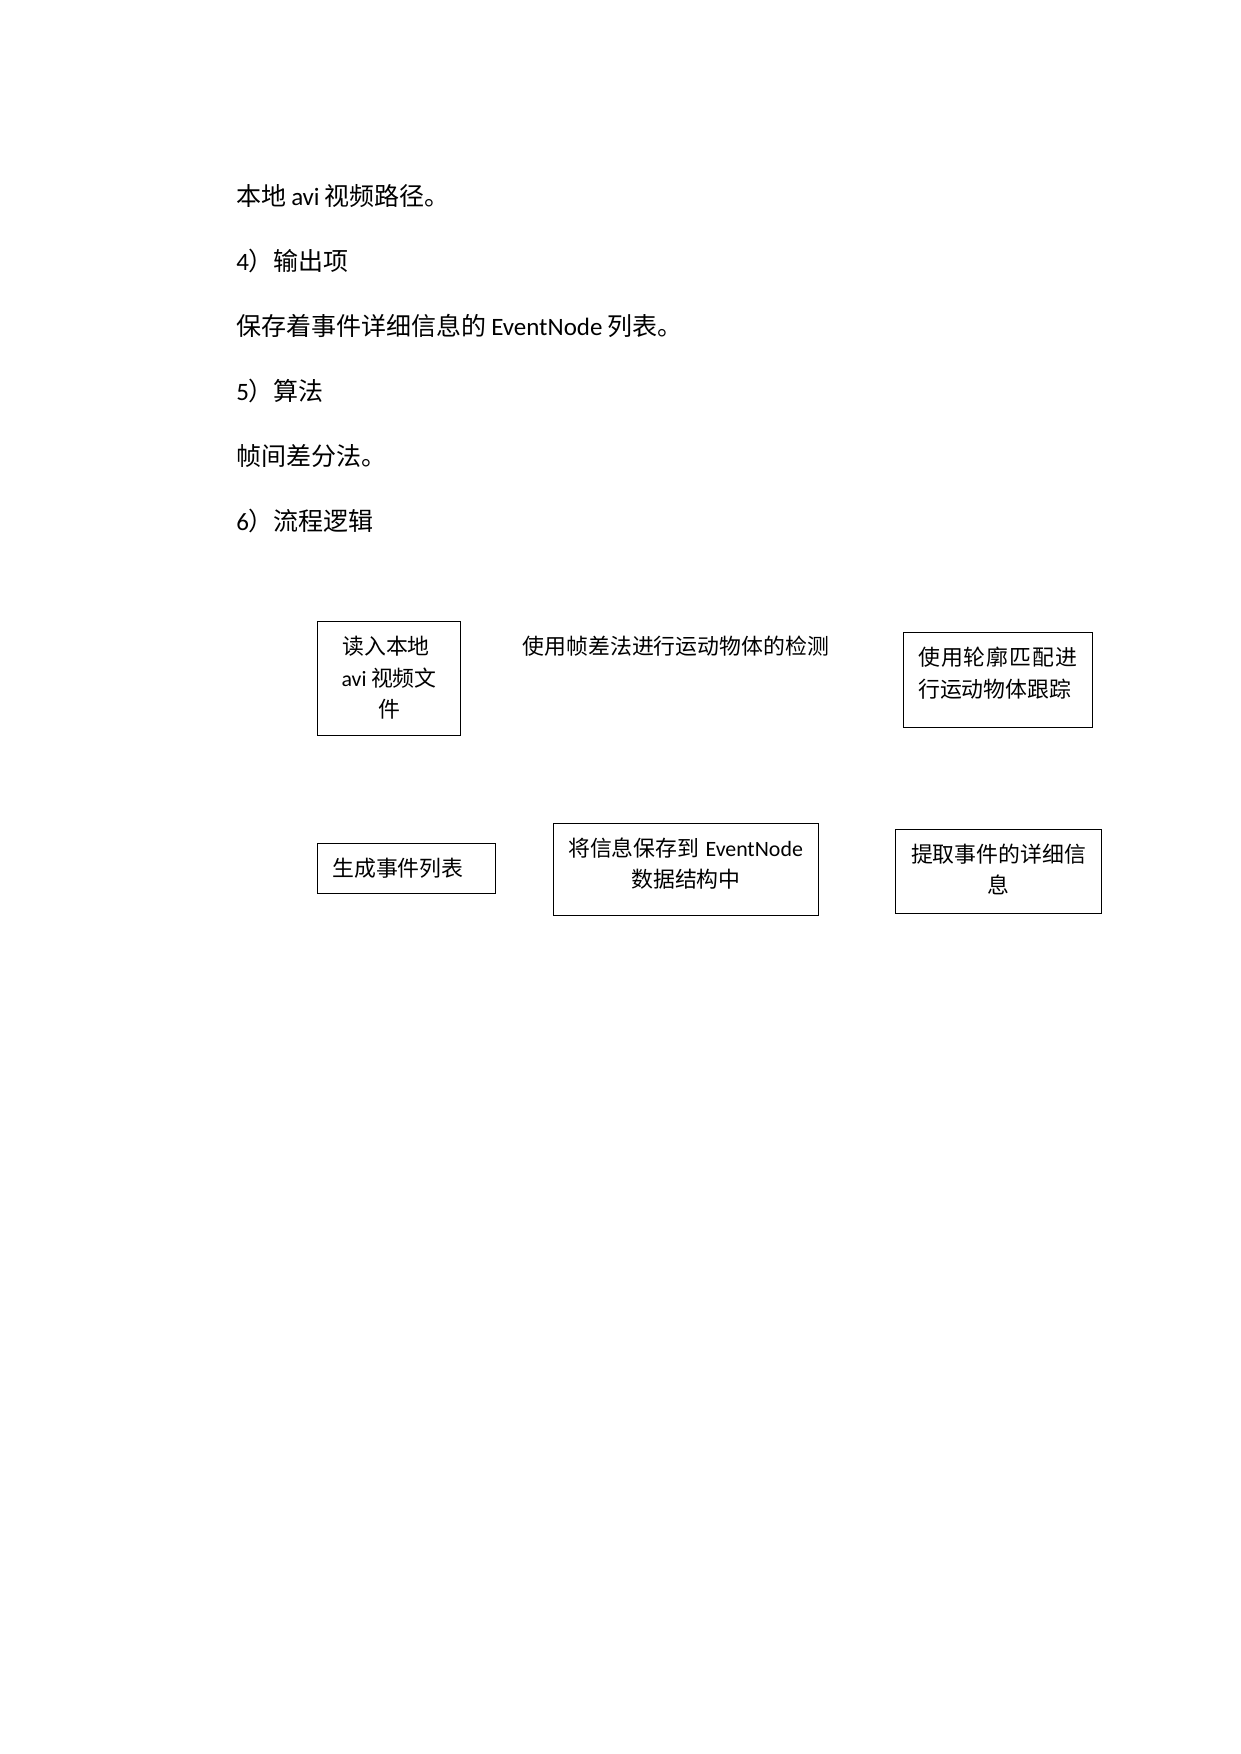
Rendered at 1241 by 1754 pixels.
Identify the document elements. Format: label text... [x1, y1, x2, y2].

text 5）算法 [187, 357, 1053, 422]
text 本地avi视频路径。 [187, 162, 1053, 227]
text 帧间差分法。 [187, 422, 1053, 487]
text 4）输出项 [187, 227, 1053, 292]
text 6）流程逻辑 [187, 487, 1053, 552]
text 保存着事件详细信息的EventNode列表。 [187, 292, 1053, 357]
